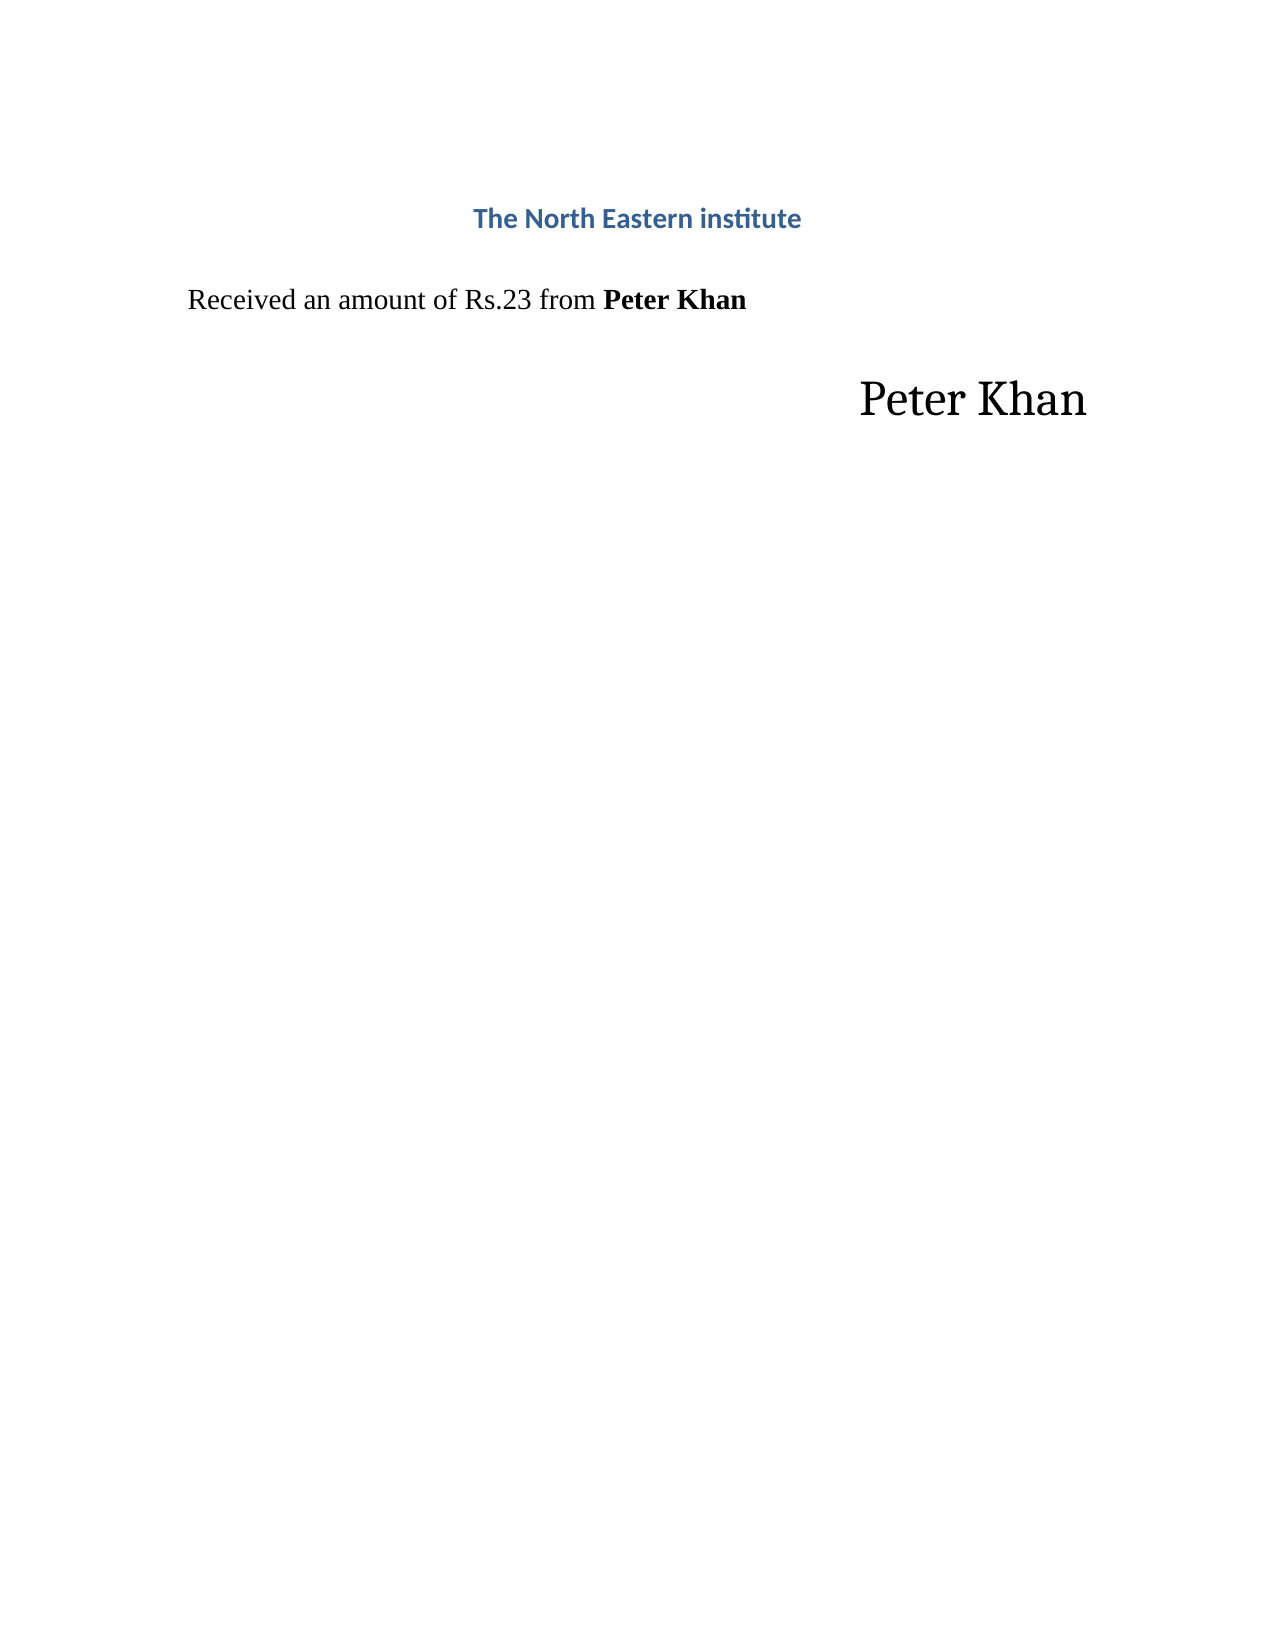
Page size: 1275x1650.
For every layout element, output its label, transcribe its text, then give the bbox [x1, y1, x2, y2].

text Peter Khan [187, 370, 1087, 428]
subtitle The North Eastern institute [187, 200, 1087, 277]
text Received an amount of Rs.23 from Peter Khan [187, 282, 1087, 346]
